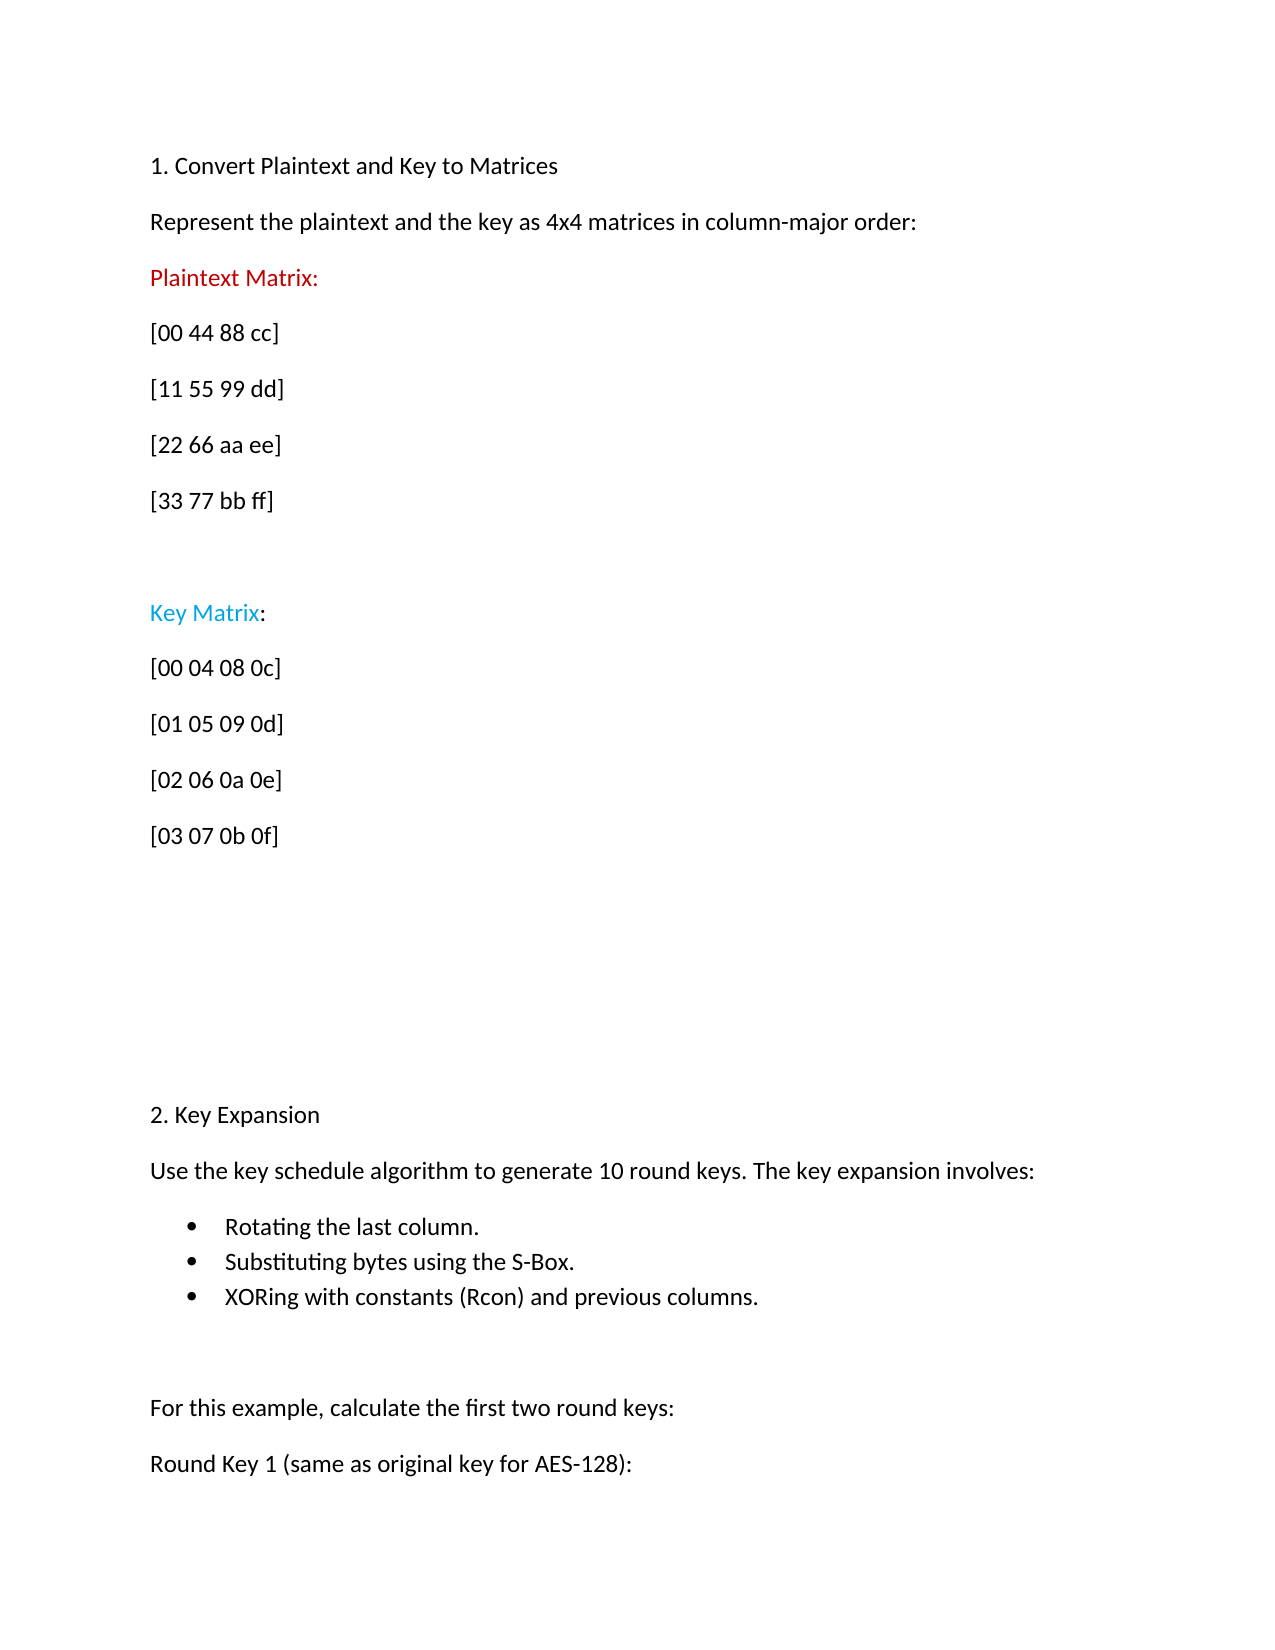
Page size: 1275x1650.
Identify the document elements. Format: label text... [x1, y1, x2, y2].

text [02 06 0a 0e] [150, 764, 1125, 795]
text [01 05 09 0d] [150, 708, 1125, 739]
text Round Key 1 (same as original key for AES-128): [150, 1448, 1125, 1479]
text Use the key schedule algorithm to generate 10 round keys. The key expansion involves: [150, 1155, 1125, 1186]
list XORing with constants (Rcon) and previous columns. [187, 1281, 1125, 1311]
text 1. Convert Plaintext and Key to Matrices [150, 150, 1125, 181]
text [11 55 99 dd] [150, 373, 1125, 404]
text For this example, calculate the first two round keys: [150, 1392, 1125, 1423]
list Rotating the last column. [187, 1211, 1125, 1241]
text [22 66 aa ee] [150, 429, 1125, 460]
text Represent the plaintext and the key as 4x4 matrices in column-major order: [150, 206, 1125, 236]
text 2. Key Expansion [150, 1099, 1125, 1130]
text [33 77 bb ff] [150, 485, 1125, 516]
text [00 44 88 cc] [150, 317, 1125, 348]
list Substituting bytes using the S-Box. [187, 1246, 1125, 1276]
text Key Matrix: [150, 597, 1125, 627]
text Plaintext Matrix: [150, 262, 1125, 292]
text [03 07 0b 0f] [150, 820, 1125, 851]
text [00 04 08 0c] [150, 652, 1125, 683]
